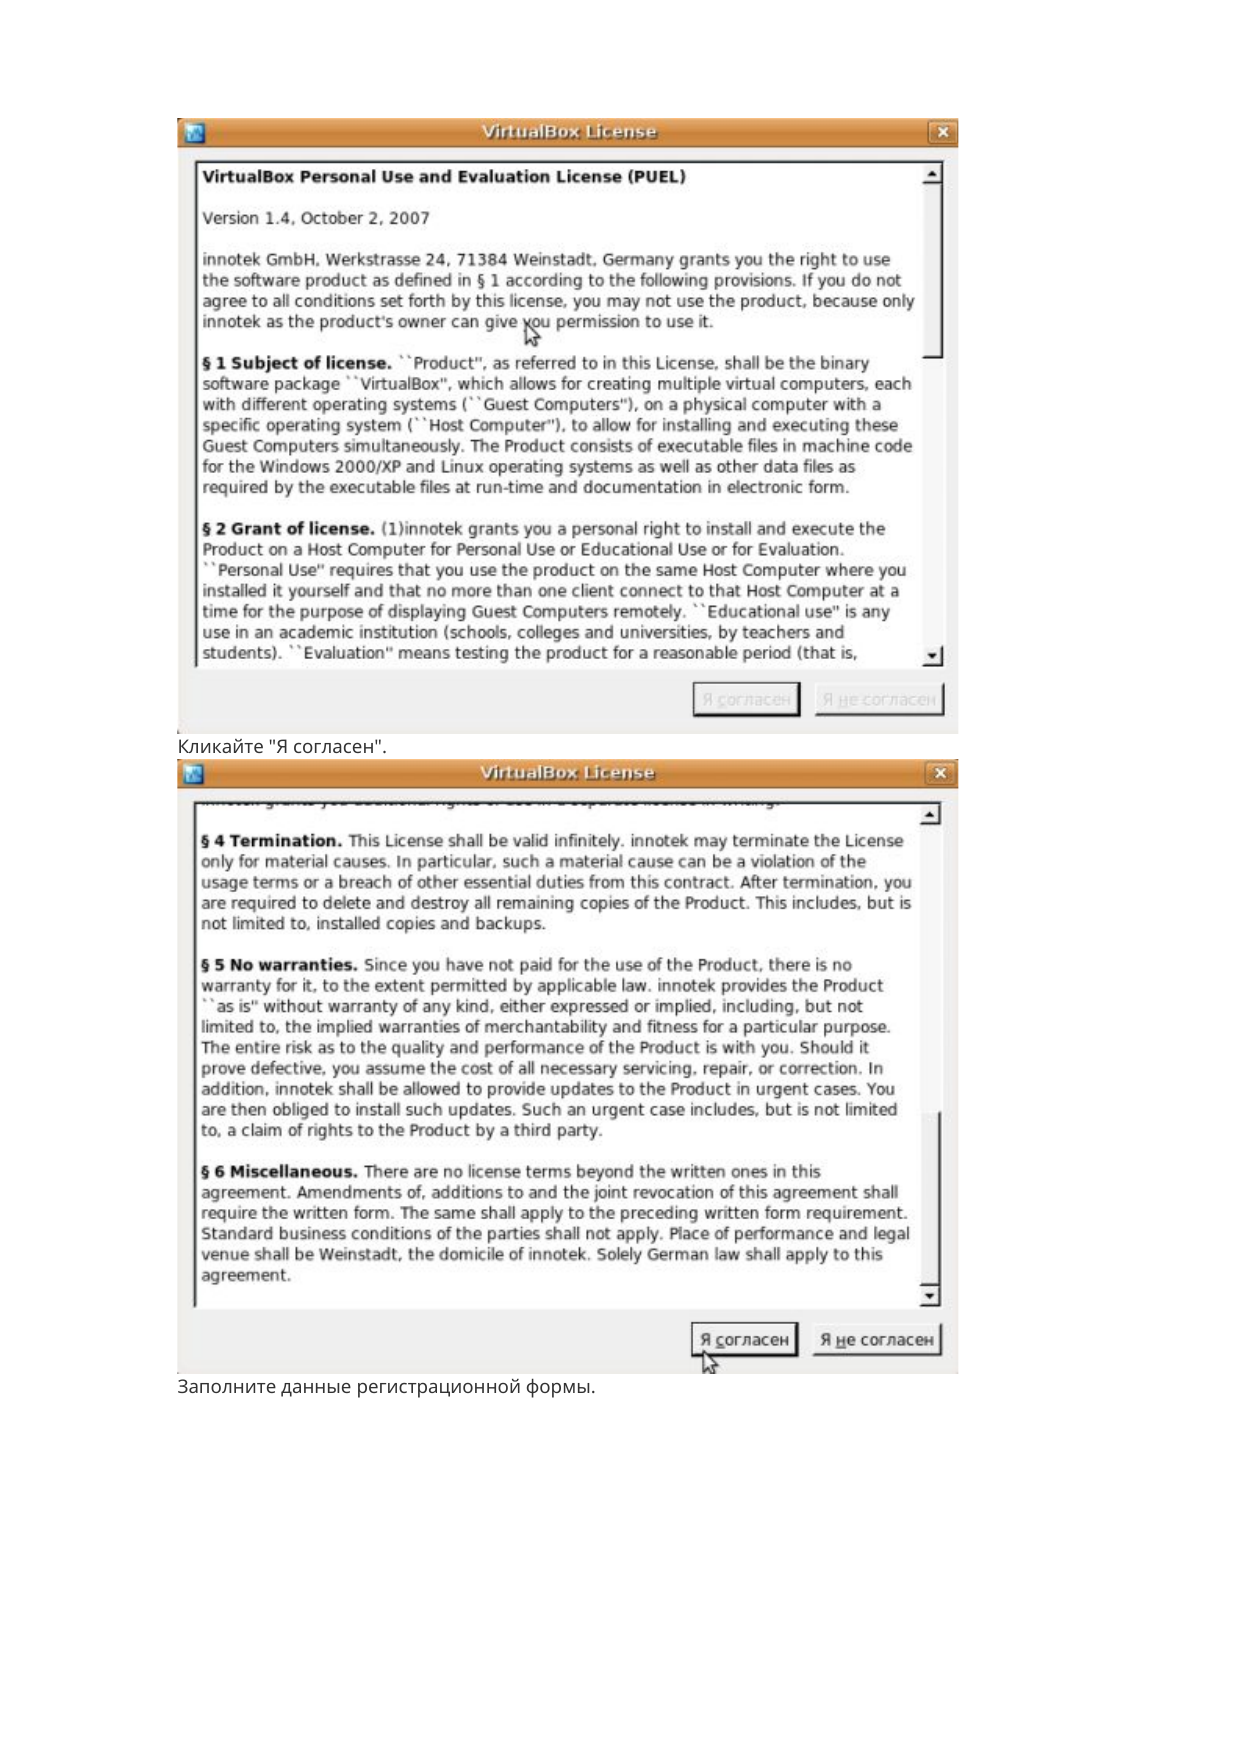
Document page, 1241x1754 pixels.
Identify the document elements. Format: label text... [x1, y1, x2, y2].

picture [177, 118, 959, 734]
text Заполните данные регистрационной формы. [177, 1373, 1152, 1399]
text Кликайте "Я согласен". [177, 734, 1152, 759]
picture [177, 759, 959, 1374]
